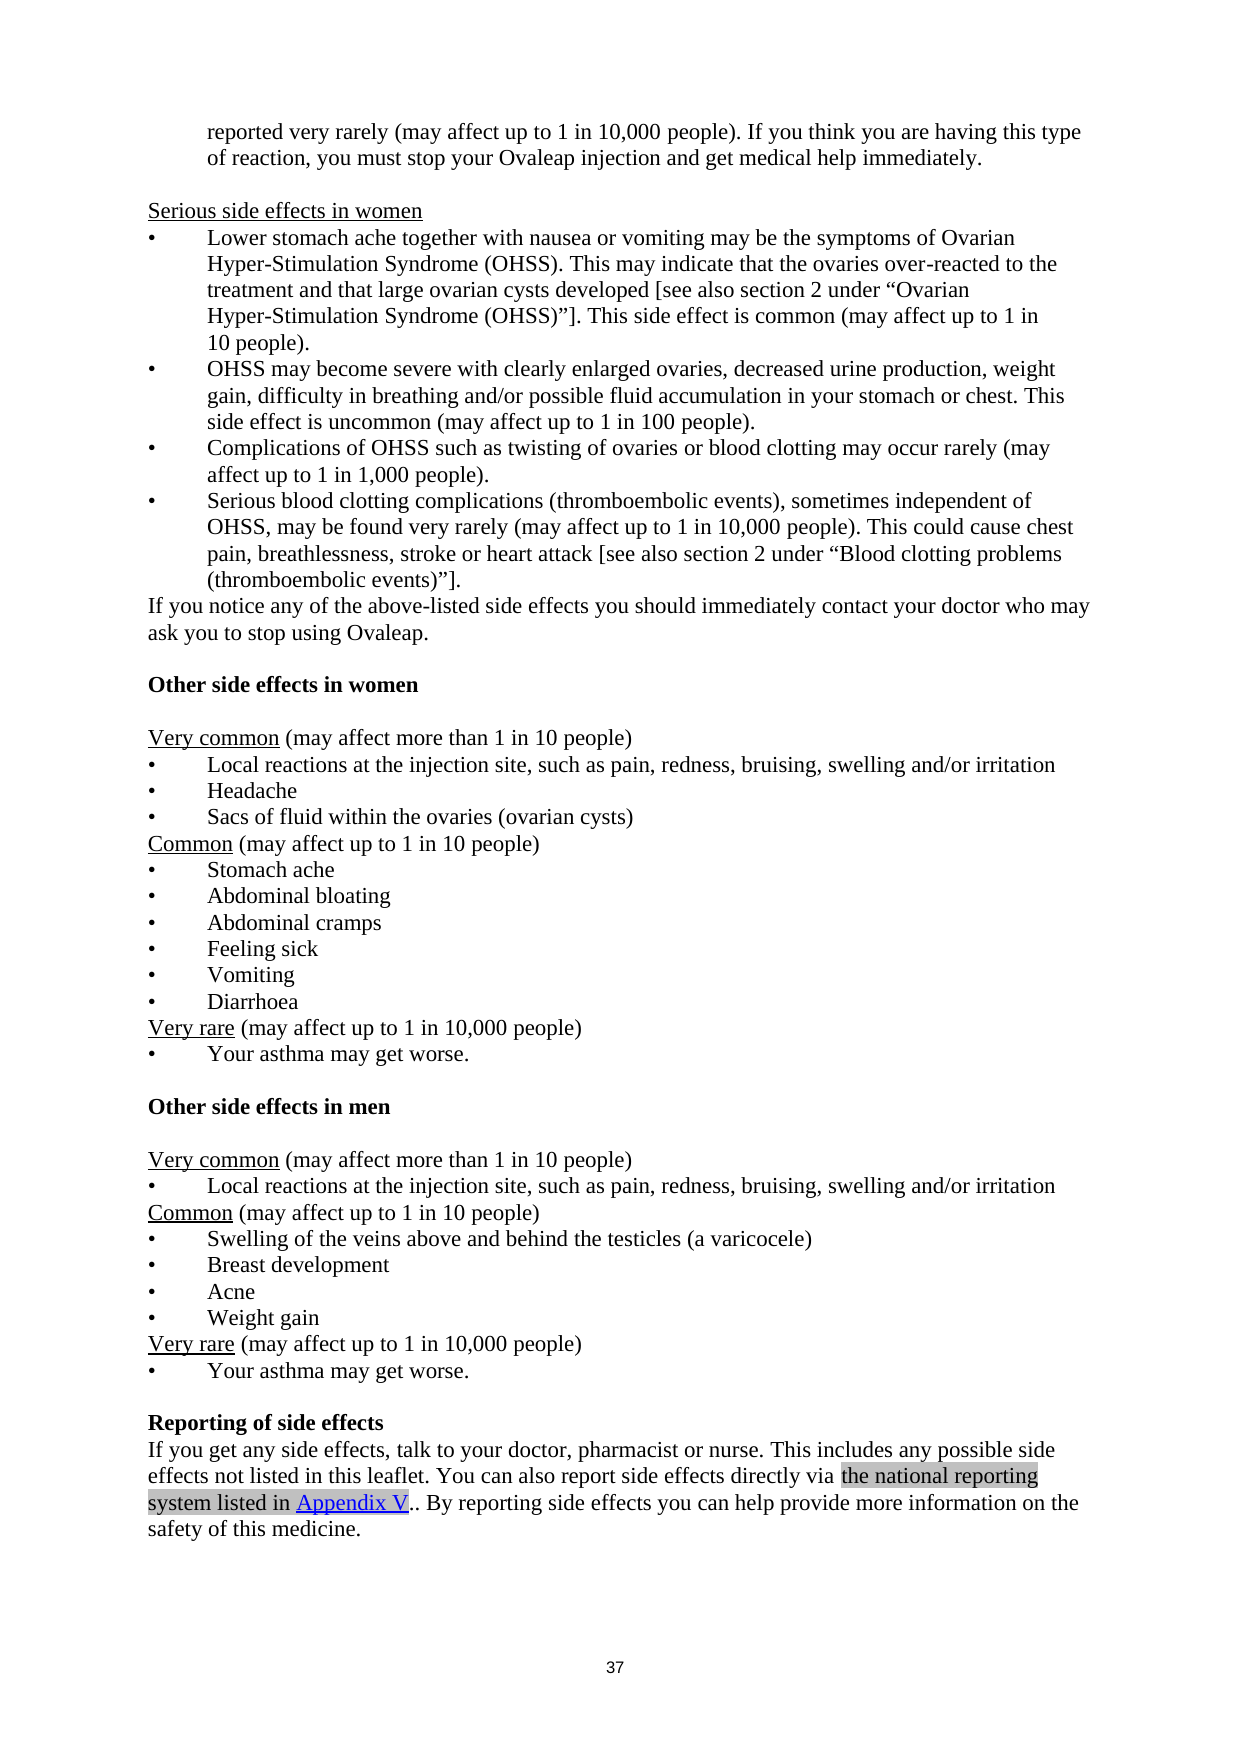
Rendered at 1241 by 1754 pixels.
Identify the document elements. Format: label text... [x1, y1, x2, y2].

list • OHSS may become severe with clearly enlarged ovaries, decreased urine production, weight gain, difficulty in breathing and/or possible fluid accumulation in your stomach or chest. This side effect is uncommon (may affect up to 1 in 100 people). [148, 355, 1096, 434]
list • Complications of OHSS such as twisting of ovaries or blood clotting may occur rarely (may affect up to 1 in 1,000 people). [148, 434, 1096, 487]
list If you get any side effects, talk to your doctor, pharmacist or nurse. This includes any possible side effects not listed in this leaflet. You can also report side effects directly via the national reporting system listed in Appendix V.. By reporting side effects you can help provide more information on the safety of this medicine. [148, 1436, 1092, 1541]
list Other side effects in women [148, 672, 1093, 698]
list Common (may affect up to 1 in 10 people) [148, 1199, 1093, 1225]
list Serious side effects in women [148, 197, 1096, 223]
list Reporting of side effects [148, 1409, 1093, 1436]
list • Weight gain [148, 1304, 1093, 1330]
list • Your asthma may get worse. [148, 1041, 1093, 1067]
list • Stomach ache [148, 856, 1093, 882]
list • Local reactions at the injection site, such as pain, redness, bruising, swelling and/or irritation [148, 751, 1093, 777]
list • Lower stomach ache together with nausea or vomiting may be the symptoms of Ovarian Hyper-Stimulation Syndrome (OHSS). This may indicate that the ovaries over-reacted to the treatment and that large ovarian cysts developed [see also section 2 under “Ovarian Hyper-Stimulation Syndrome (OHSS)”]. This side effect is common (may affect up to 1 in 10 people). [148, 223, 1096, 355]
list Very common (may affect more than 1 in 10 people) [148, 724, 1093, 751]
list Common (may affect up to 1 in 10 people) [148, 830, 1093, 856]
list • Swelling of the veins above and behind the testicles (a varicocele) [148, 1225, 1093, 1251]
list • Headache [148, 777, 1093, 803]
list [148, 118, 1096, 171]
list If you notice any of the above-listed side effects you should immediately contact your doctor who may ask you to stop using Ovaleap. [148, 592, 1096, 645]
list • Serious blood clotting complications (thromboembolic events), sometimes independent of OHSS, may be found very rarely (may affect up to 1 in 10,000 people). This could cause chest pain, breathlessness, stroke or heart attack [see also section 2 under “Blood clotting problems (thromboembolic events)”]. [148, 487, 1096, 592]
list Very rare (may affect up to 1 in 10,000 people) [148, 1330, 1093, 1357]
list • Vomiting [148, 961, 1093, 988]
list • Local reactions at the injection site, such as pain, redness, bruising, swelling and/or irritation [148, 1172, 1093, 1199]
list Very common (may affect more than 1 in 10 people) [148, 1146, 1093, 1172]
list • Diarrhoea [148, 988, 1093, 1014]
list • Breast development [148, 1251, 1093, 1278]
list • Abdominal cramps [148, 909, 1093, 935]
list • Your asthma may get worse. [148, 1357, 1093, 1383]
list Very rare (may affect up to 1 in 10,000 people) [148, 1014, 1093, 1041]
list Other side effects in men [148, 1093, 1093, 1119]
list • Abdominal bloating [148, 882, 1093, 909]
list • Acne [148, 1278, 1093, 1304]
list • Sacs of fluid within the ovaries (ovarian cysts) [148, 803, 1093, 830]
list • Feeling sick [148, 935, 1093, 961]
